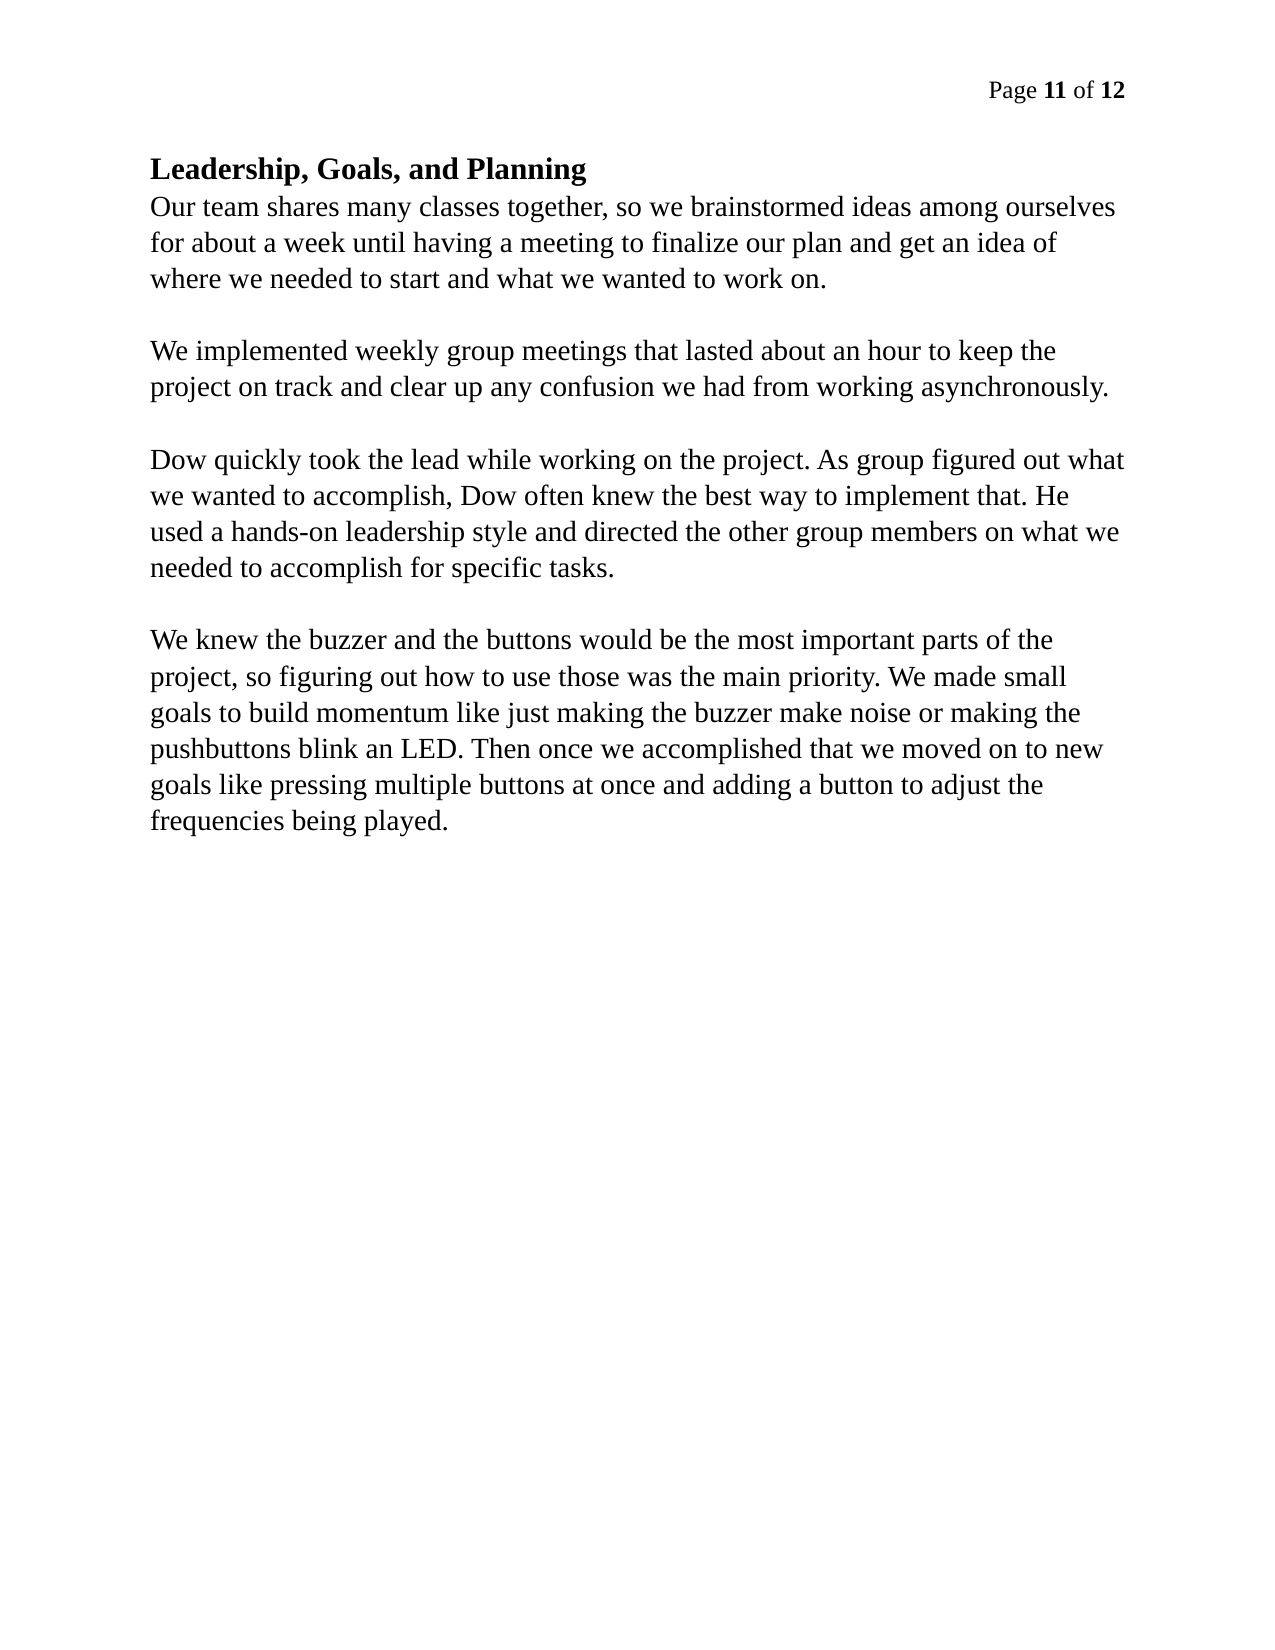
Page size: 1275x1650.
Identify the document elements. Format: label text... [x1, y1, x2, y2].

text We implemented weekly group meetings that lasted about an hour to keep the project on track and clear up any confusion we had from working asynchronously. [150, 333, 1125, 403]
text Leadership, Goals, and Planning [150, 150, 1125, 186]
text Our team shares many classes together, so we brainstormed ideas among ourselves for about a week until having a meeting to finalize our plan and get an idea of where we needed to start and what we wanted to work on. [150, 189, 1125, 294]
text Dow quickly took the lead while working on the project. As group figured out what we wanted to accomplish, Dow often knew the best way to implement that. He used a hands-on leadership style and directed the other group members on what we needed to accomplish for specific tasks. [150, 442, 1125, 584]
text We knew the buzzer and the buttons would be the most important parts of the project, so figuring out how to use those was the main priority. We made small goals to build momentum like just making the buzzer make noise or making the pushbuttons blink an LED. Then once we accomplished that we moved on to new goals like pressing multiple buttons at once and adding a button to adjust the frequencies being played. [150, 622, 1125, 837]
